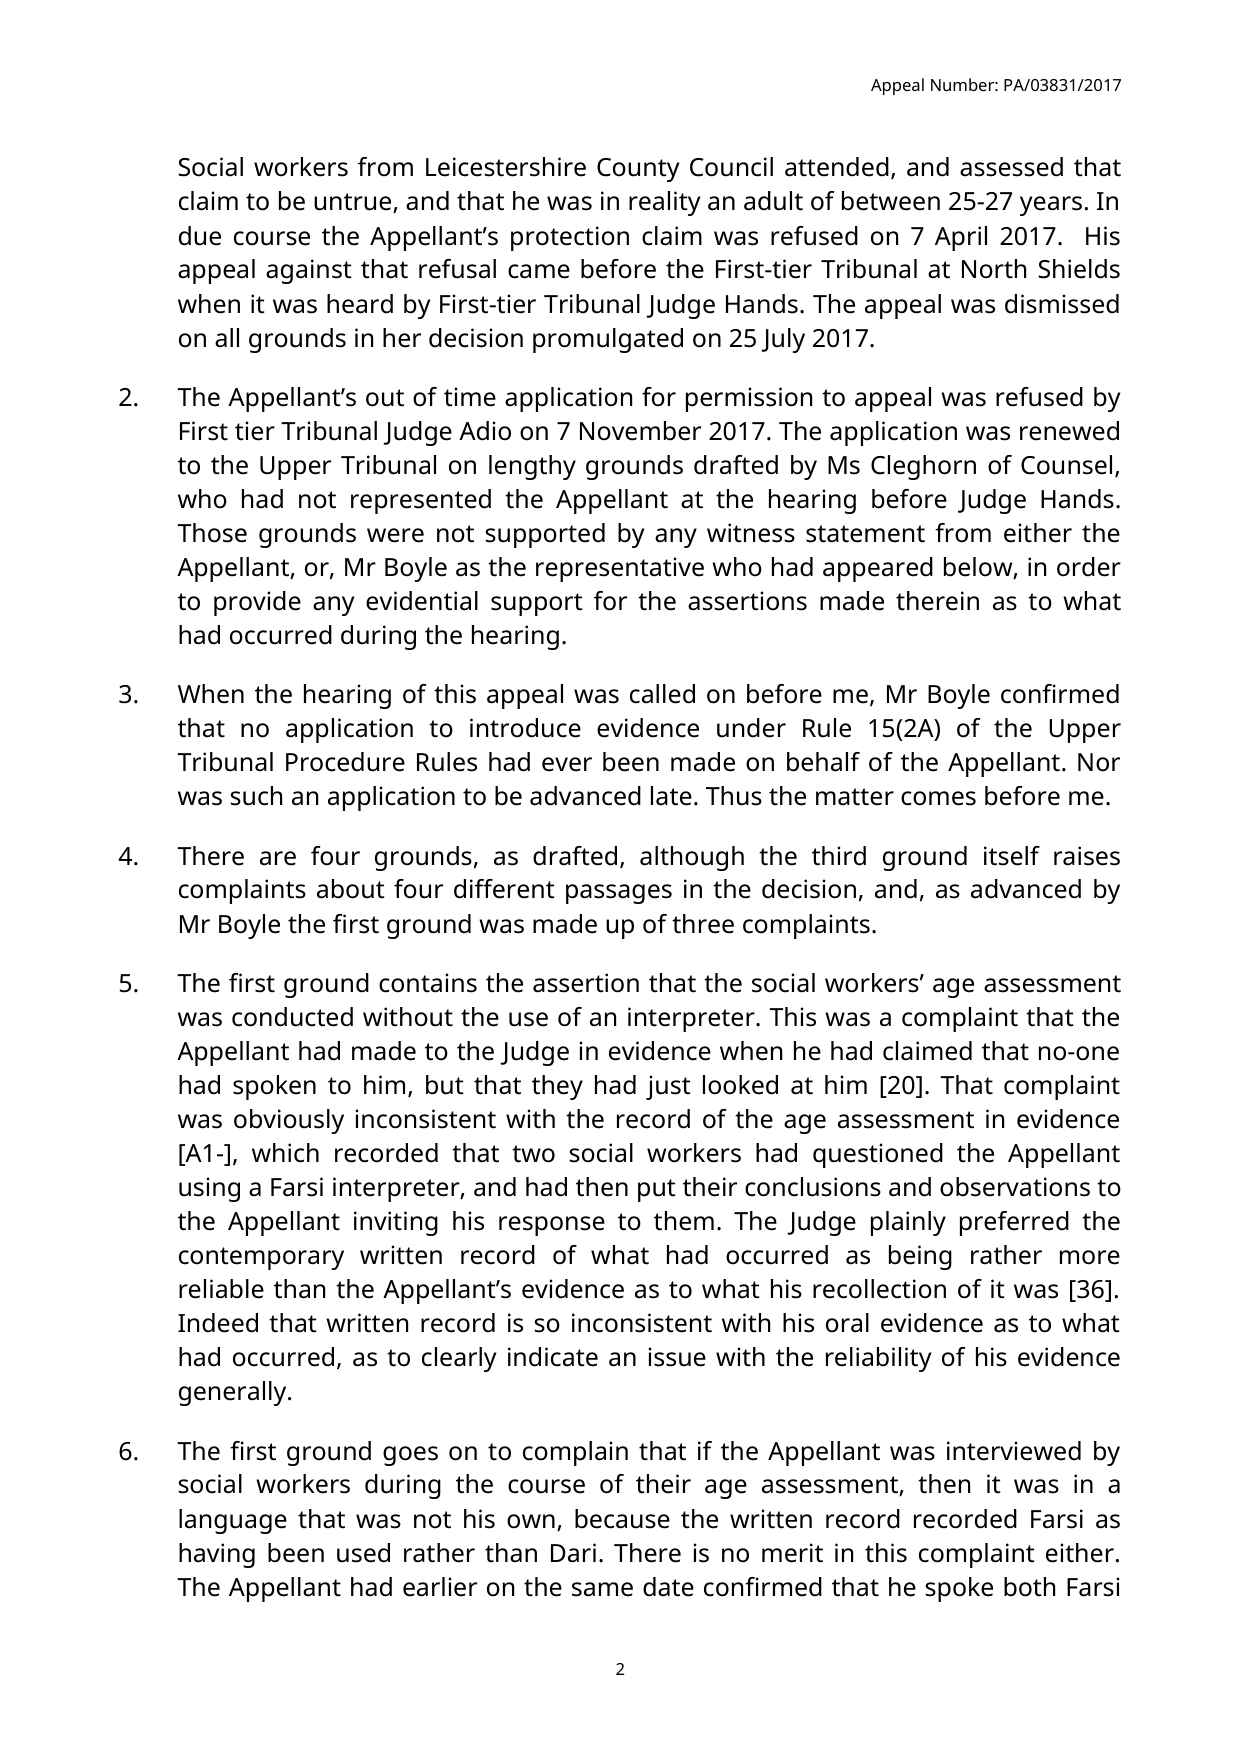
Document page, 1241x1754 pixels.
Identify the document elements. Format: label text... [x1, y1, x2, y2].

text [118, 1433, 1122, 1603]
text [118, 150, 1122, 354]
text There are four grounds, as drafted, although the third ground itself raises complaints about four different passages in the decision, and, as advanced by Mr Boyle the first ground was made up of three complaints. [118, 838, 1122, 940]
text The Appellant’s out of time application for permission to appeal was refused by First tier Tribunal Judge Adio on 7 November 2017. The application was renewed to the Upper Tribunal on lengthy grounds drafted by Ms Cleghorn of Counsel, who had not represented the Appellant at the hearing before Judge Hands. Those grounds were not supported by any witness statement from either the Appellant, or, Mr Boyle as the representative who had appeared below, in order to provide any evidential support for the assertions made therein as to what had occurred during the hearing. [118, 379, 1122, 652]
text The first ground contains the assertion that the social workers’ age assessment was conducted without the use of an interpreter. This was a complaint that the Appellant had made to the Judge in evidence when he had claimed that no-one had spoken to him, but that they had just looked at him [20]. That complaint was obviously inconsistent with the record of the age assessment in evidence [A1-], which recorded that two social workers had questioned the Appellant using a Farsi interpreter, and had then put their conclusions and observations to the Appellant inviting his response to them. The Judge plainly preferred the contemporary written record of what had occurred as being rather more reliable than the Appellant’s evidence as to what his recollection of it was [36]. Indeed that written record is so inconsistent with his oral evidence as to what had occurred, as to clearly indicate an issue with the reliability of his evidence generally. [118, 965, 1122, 1408]
text When the hearing of this appeal was called on before me, Mr Boyle confirmed that no application to introduce evidence under Rule 15(2A) of the Upper Tribunal Procedure Rules had ever been made on behalf of the Appellant. Nor was such an application to be advanced late. Thus the matter comes before me. [118, 677, 1122, 813]
